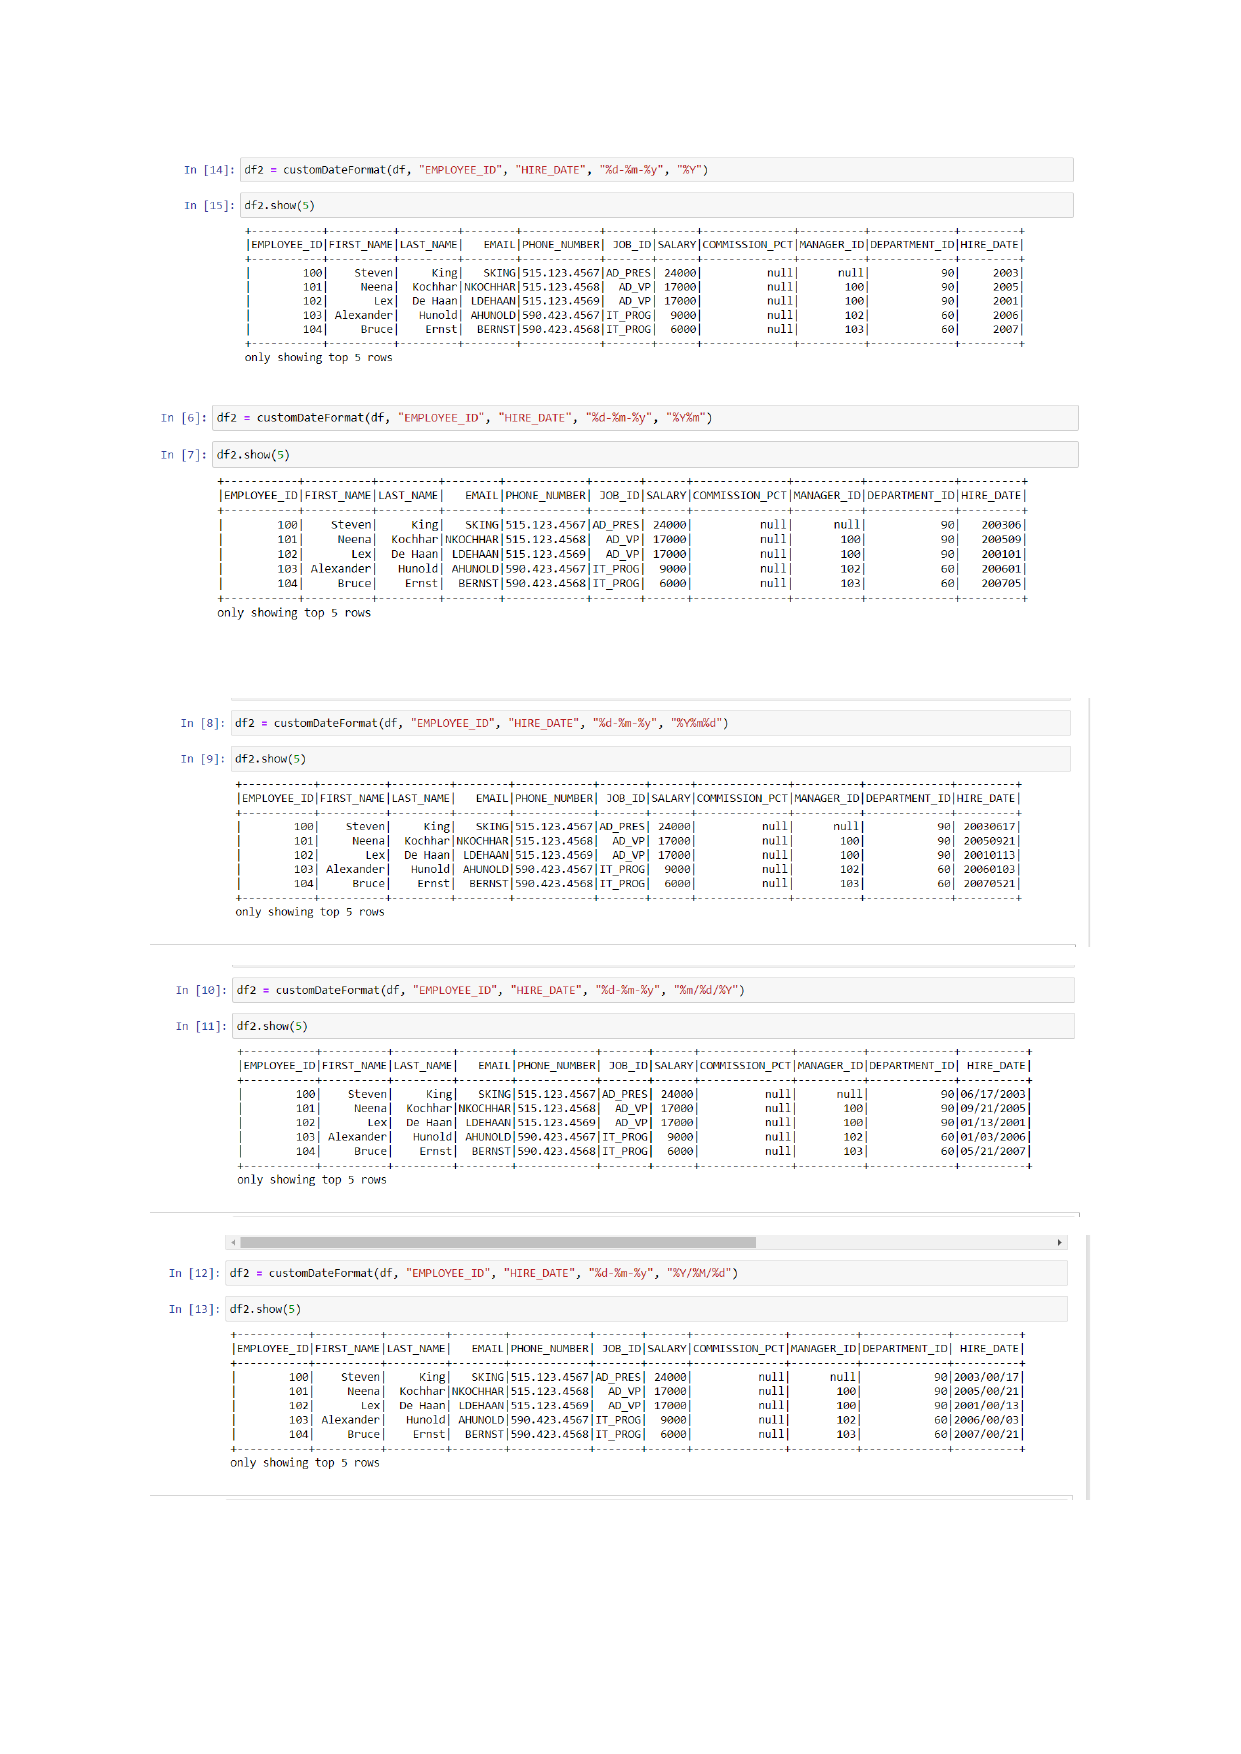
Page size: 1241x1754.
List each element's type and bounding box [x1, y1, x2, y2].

picture [150, 965, 1091, 1217]
picture [150, 698, 1091, 947]
picture [150, 150, 1091, 383]
picture [150, 1235, 1091, 1500]
picture [150, 401, 1091, 633]
